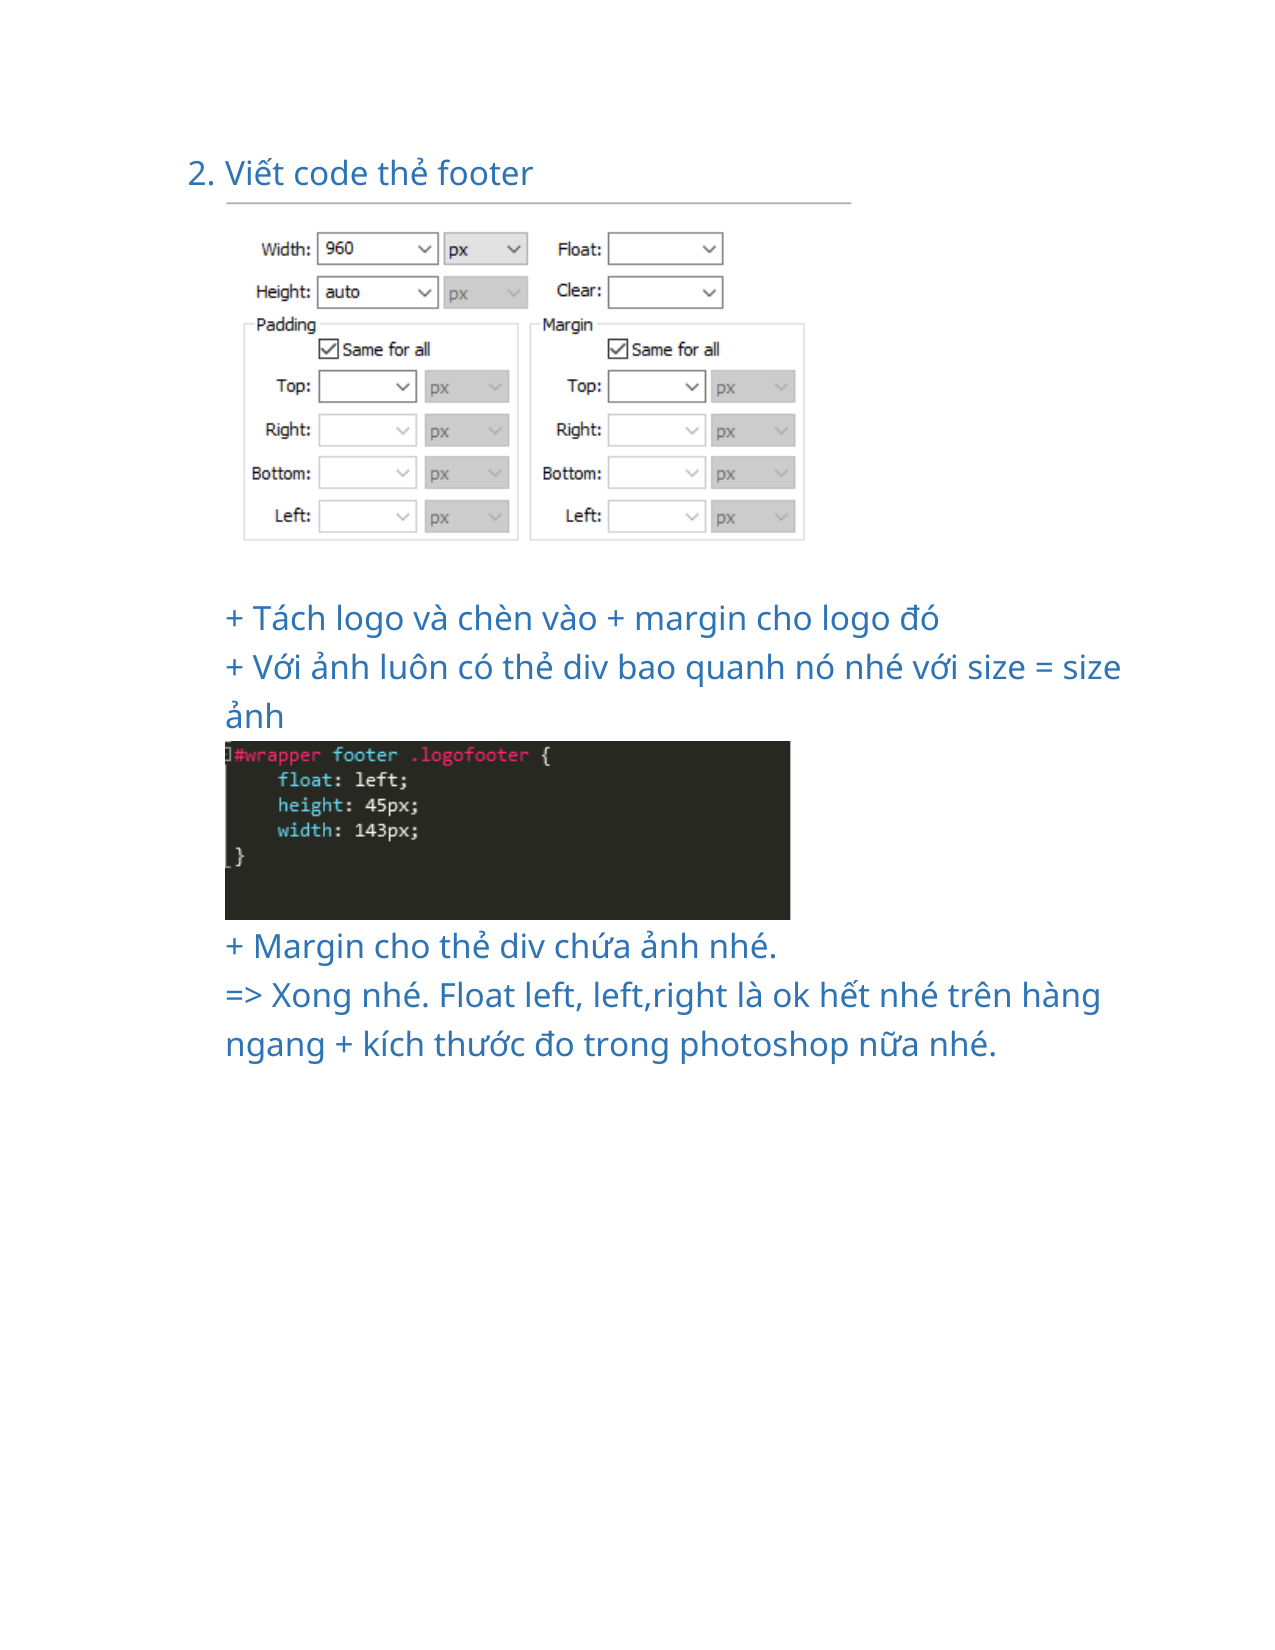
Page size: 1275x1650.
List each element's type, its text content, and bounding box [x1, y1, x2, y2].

picture [225, 741, 791, 920]
picture [225, 198, 852, 591]
